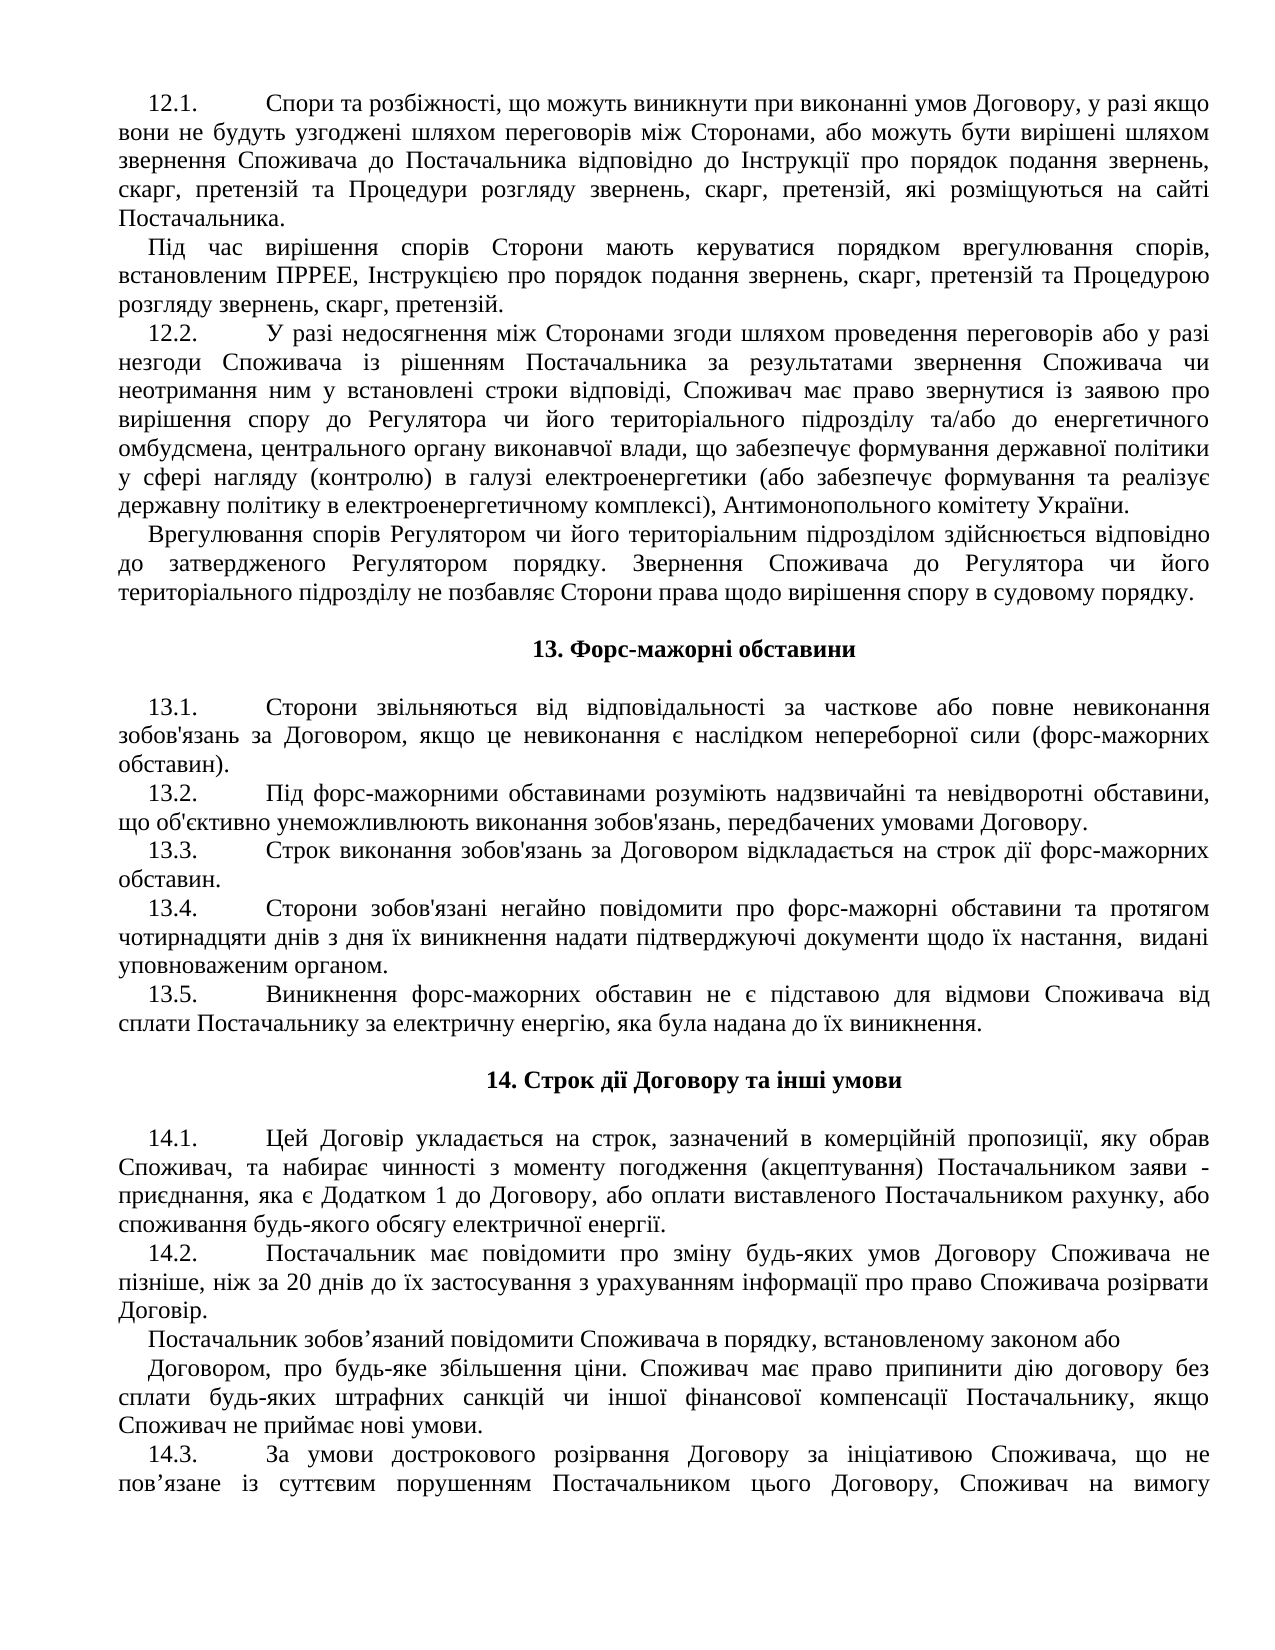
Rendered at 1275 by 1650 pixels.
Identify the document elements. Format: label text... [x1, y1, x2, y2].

text Постачальник зобов’язаний повідомити Споживача в порядку, встановленому законом або [118, 1324, 1211, 1353]
text Врегулювання спорів Регулятором чи його територіальним підрозділом здійснюється відповідно до затвердженого Регулятором порядку. Звернення Споживача до Регулятора чи його територіального підрозділу не позбавляє Сторони права щодо вирішення спору в судовому порядку. [118, 519, 1211, 605]
list Форс-мажорні обставини [177, 634, 1211, 663]
list Цей Договір укладається на строк, зазначений в комерційній пропозиції, яку обрав Споживач, та набирає чинності з моменту погодження (акцептування) Постачальником заяви - приєднання, яка є Додатком 1 до Договору, або оплати виставленого Постачальником рахунку, або споживання будь-якого обсягу електричної енергії. [118, 1123, 1211, 1238]
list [118, 1439, 1211, 1497]
list Спори та розбіжності, що можуть виникнути при виконанні умов Договору, у разі якщо вони не будуть узгоджені шляхом переговорів між Сторонами, або можуть бути вирішені шляхом звернення Споживача до Постачальника відповідно до Інструкції про порядок подання звернень, скарг, претензій та Процедури розгляду звернень, скарг, претензій, які розміщуються на сайті Постачальника. [118, 88, 1211, 232]
list Сторони звільняються від відповідальності за часткове або повне невиконання зобов'язань за Договором, якщо це невиконання є наслідком непереборної сили (форс-мажорних обставин). [118, 692, 1211, 778]
list Сторони зобов'язані негайно повідомити про форс-мажорні обставини та протягом чотирнадцяти днів з дня їх виникнення надати підтверджуючі документи щодо їх настання, видані уповноваженим органом. [118, 893, 1211, 979]
list Під форс-мажорними обставинами розуміють надзвичайні та невідворотні обставини, що об'єктивно унеможливлюють виконання зобов'язань, передбачених умовами Договору. [118, 778, 1211, 835]
list Строк дії Договору та інші умови [177, 1065, 1211, 1094]
list У разі недосягнення між Сторонами згоди шляхом проведення переговорів або у разі незгоди Споживача із рішенням Постачальника за результатами звернення Споживача чи неотримання ним у встановлені строки відповіді, Споживач має право звернутися із заявою про вирішення спору до Регулятора чи його територіального підрозділу та/або до енергетичного омбудсмена, центрального органу виконавчої влади, що забезпечує формування державної політики у сфері нагляду (контролю) в галузі електроенергетики (або забезпечує формування та реалізує державну політику в електроенергетичному комплексі), Антимонопольного комітету України. [118, 318, 1211, 519]
list Строк виконання зобов'язань за Договором відкладається на строк дії форс-мажорних обставин. [118, 835, 1211, 893]
text Під час вирішення спорів Сторони мають керуватися порядком врегулювання спорів, встановленим ПРРЕЕ, Інструкцією про порядок подання звернень, скарг, претензій та Процедурою розгляду звернень, скарг, претензій. [118, 232, 1211, 318]
text Договором, про будь-яке збільшення ціни. Споживач має право припинити дію договору без сплати будь-яких штрафних санкцій чи іншої фінансової компенсації Постачальнику, якщо Споживач не приймає нові умови. [118, 1353, 1211, 1439]
list Постачальник має повідомити про зміну будь-яких умов Договору Споживача не пізніше, ніж за 20 днів до їх застосування з урахуванням інформації про право Споживача розірвати Договір. [118, 1238, 1211, 1324]
list Виникнення форс-мажорних обставин не є підставою для відмови Споживача від сплати Постачальнику за електричну енергію, яка була надана до їх виникнення. [118, 979, 1211, 1037]
